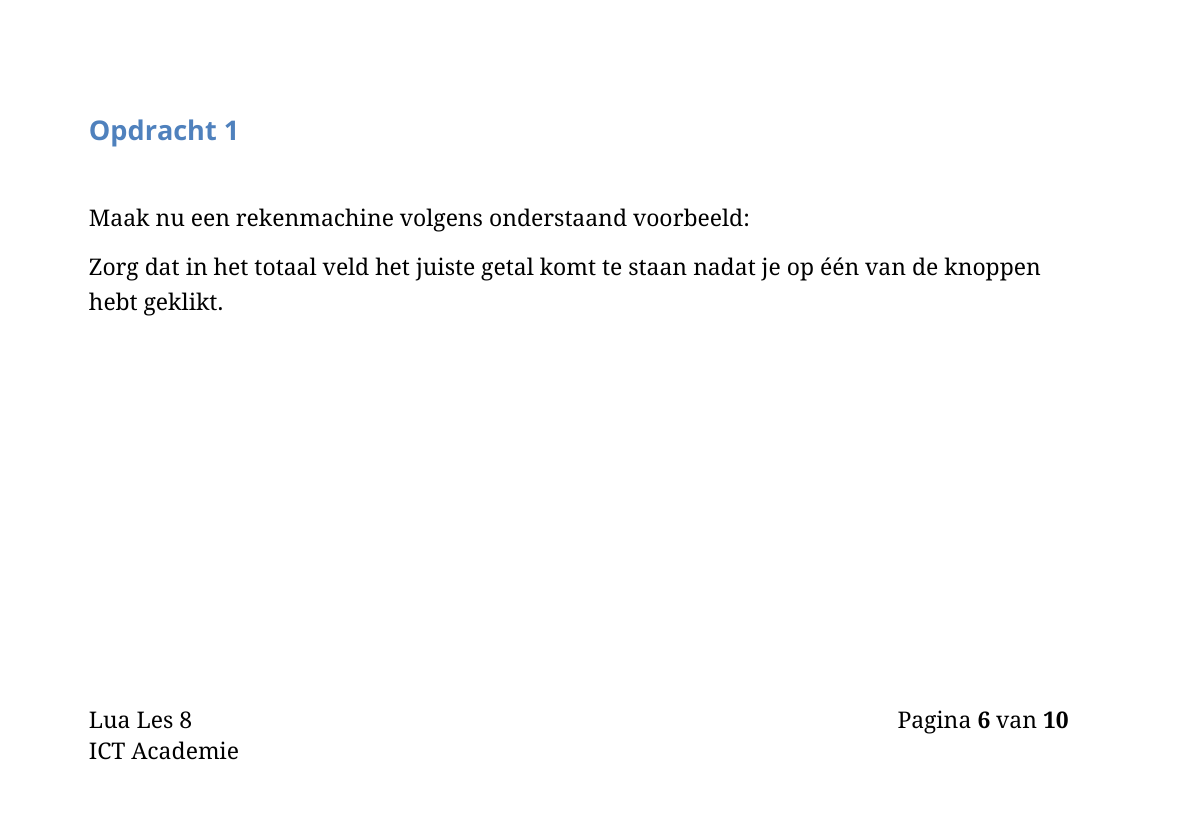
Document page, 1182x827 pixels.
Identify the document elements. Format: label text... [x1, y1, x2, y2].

text Maak nu een rekenmachine volgens onderstaand voorbeeld: [89, 202, 1092, 233]
text Zorg dat in het totaal veld het juiste getal komt te staan nadat je op één van de knoppen hebt geklikt. [89, 250, 1092, 318]
subtitle Opdracht 1 [89, 111, 1092, 148]
